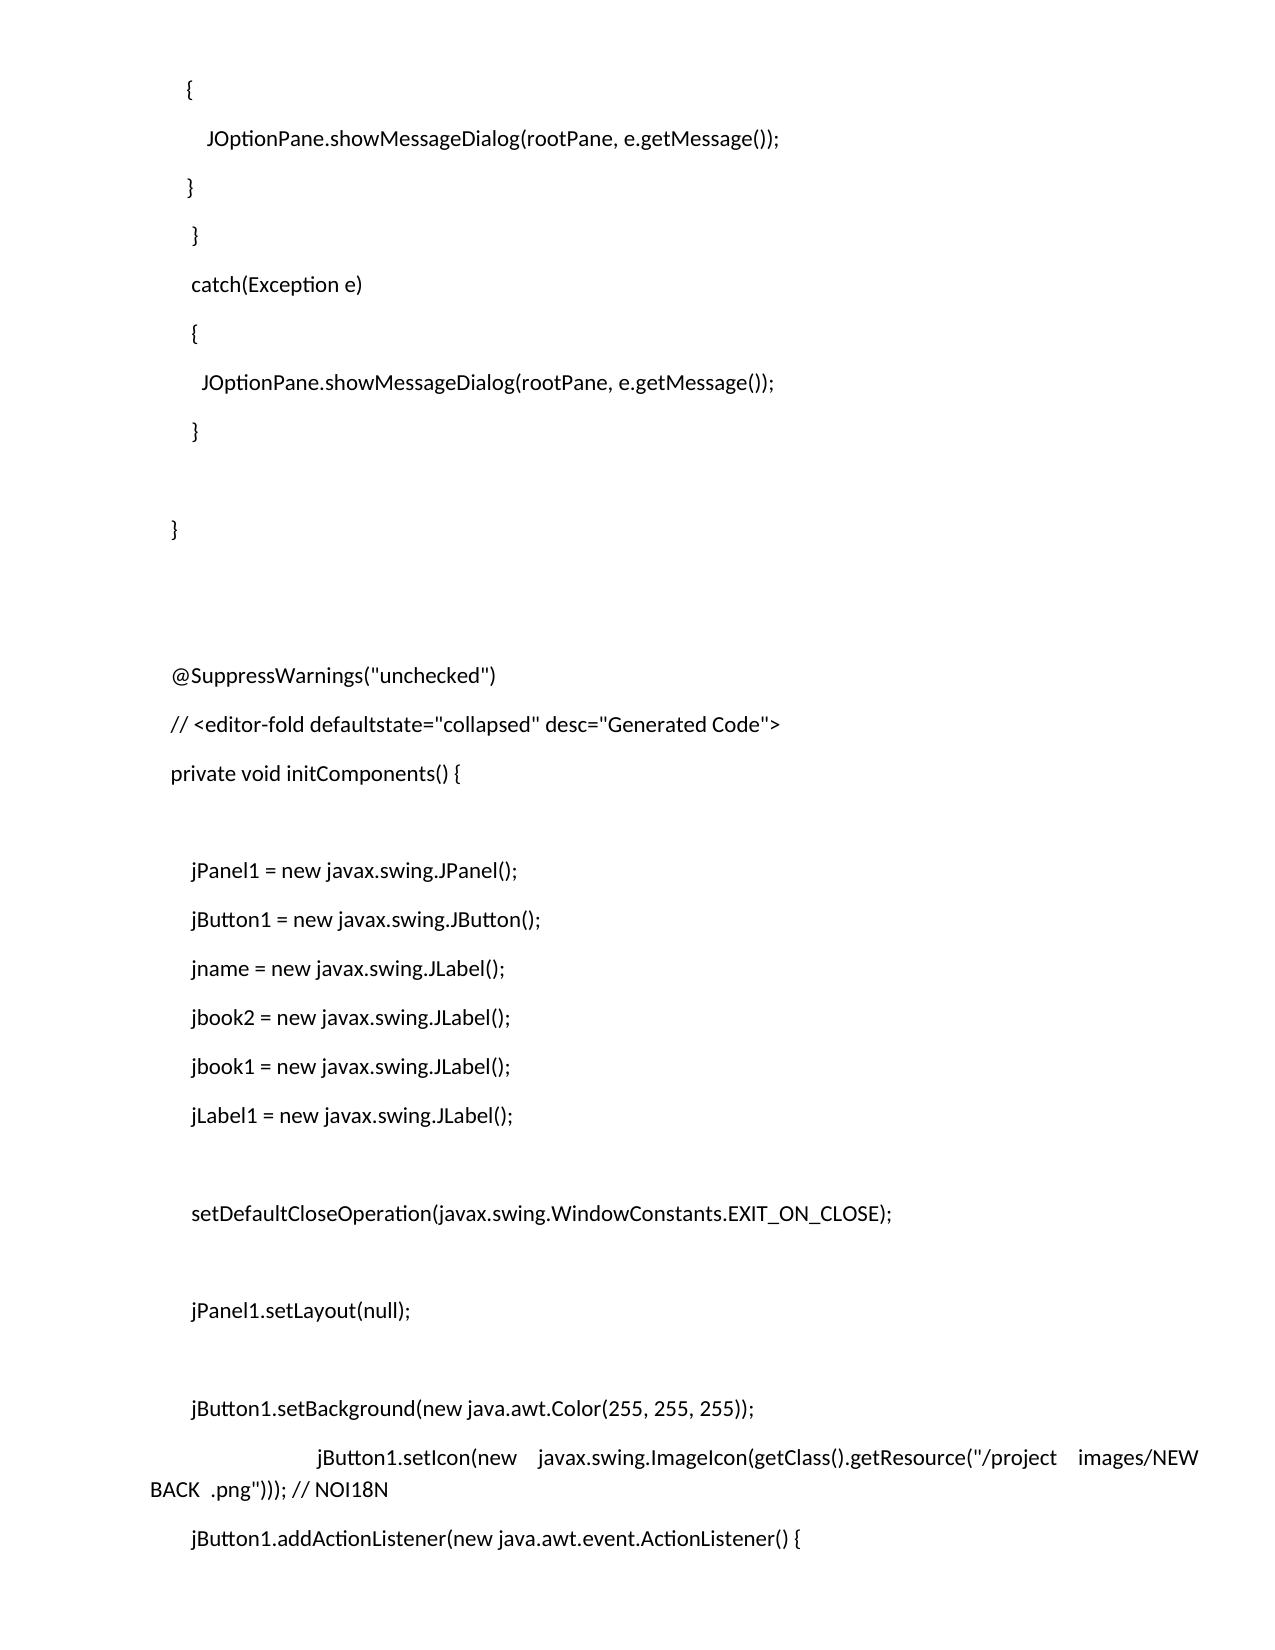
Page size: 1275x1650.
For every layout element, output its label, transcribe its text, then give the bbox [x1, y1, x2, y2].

text private void initComponents() { [150, 759, 1200, 787]
text setDefaultCloseOperation(javax.swing.WindowConstants.EXIT_ON_CLOSE); [150, 1199, 1200, 1227]
text { [150, 319, 1200, 347]
text catch(Exception e) [150, 270, 1200, 298]
text } [150, 222, 1200, 249]
text } [150, 417, 1200, 445]
text jButton1.addActionListener(new java.awt.event.ActionListener() { [150, 1524, 1200, 1552]
text } [150, 173, 1200, 201]
text jbook1 = new javax.swing.JLabel(); [150, 1052, 1200, 1080]
text JOptionPane.showMessageDialog(rootPane, e.getMessage()); [150, 124, 1200, 152]
text jPanel1.setLayout(null); [150, 1296, 1200, 1324]
text jButton1.setBackground(new java.awt.Color(255, 255, 255)); [150, 1394, 1200, 1422]
text jButton1.setIcon(new javax.swing.ImageIcon(getClass().getResource("/project images/NEW BACK .png"))); // NOI18N [150, 1443, 1200, 1503]
text @SuppressWarnings("unchecked") [150, 661, 1200, 689]
text jbook2 = new javax.swing.JLabel(); [150, 1003, 1200, 1031]
text jLabel1 = new javax.swing.JLabel(); [150, 1101, 1200, 1129]
text JOptionPane.showMessageDialog(rootPane, e.getMessage()); [150, 368, 1200, 396]
text jPanel1 = new javax.swing.JPanel(); [150, 857, 1200, 885]
text jButton1 = new javax.swing.JButton(); [150, 906, 1200, 933]
text } [150, 515, 1200, 543]
text // <editor-fold defaultstate="collapsed" desc="Generated Code"> [150, 710, 1200, 738]
text jname = new javax.swing.JLabel(); [150, 954, 1200, 982]
text { [150, 75, 1200, 103]
